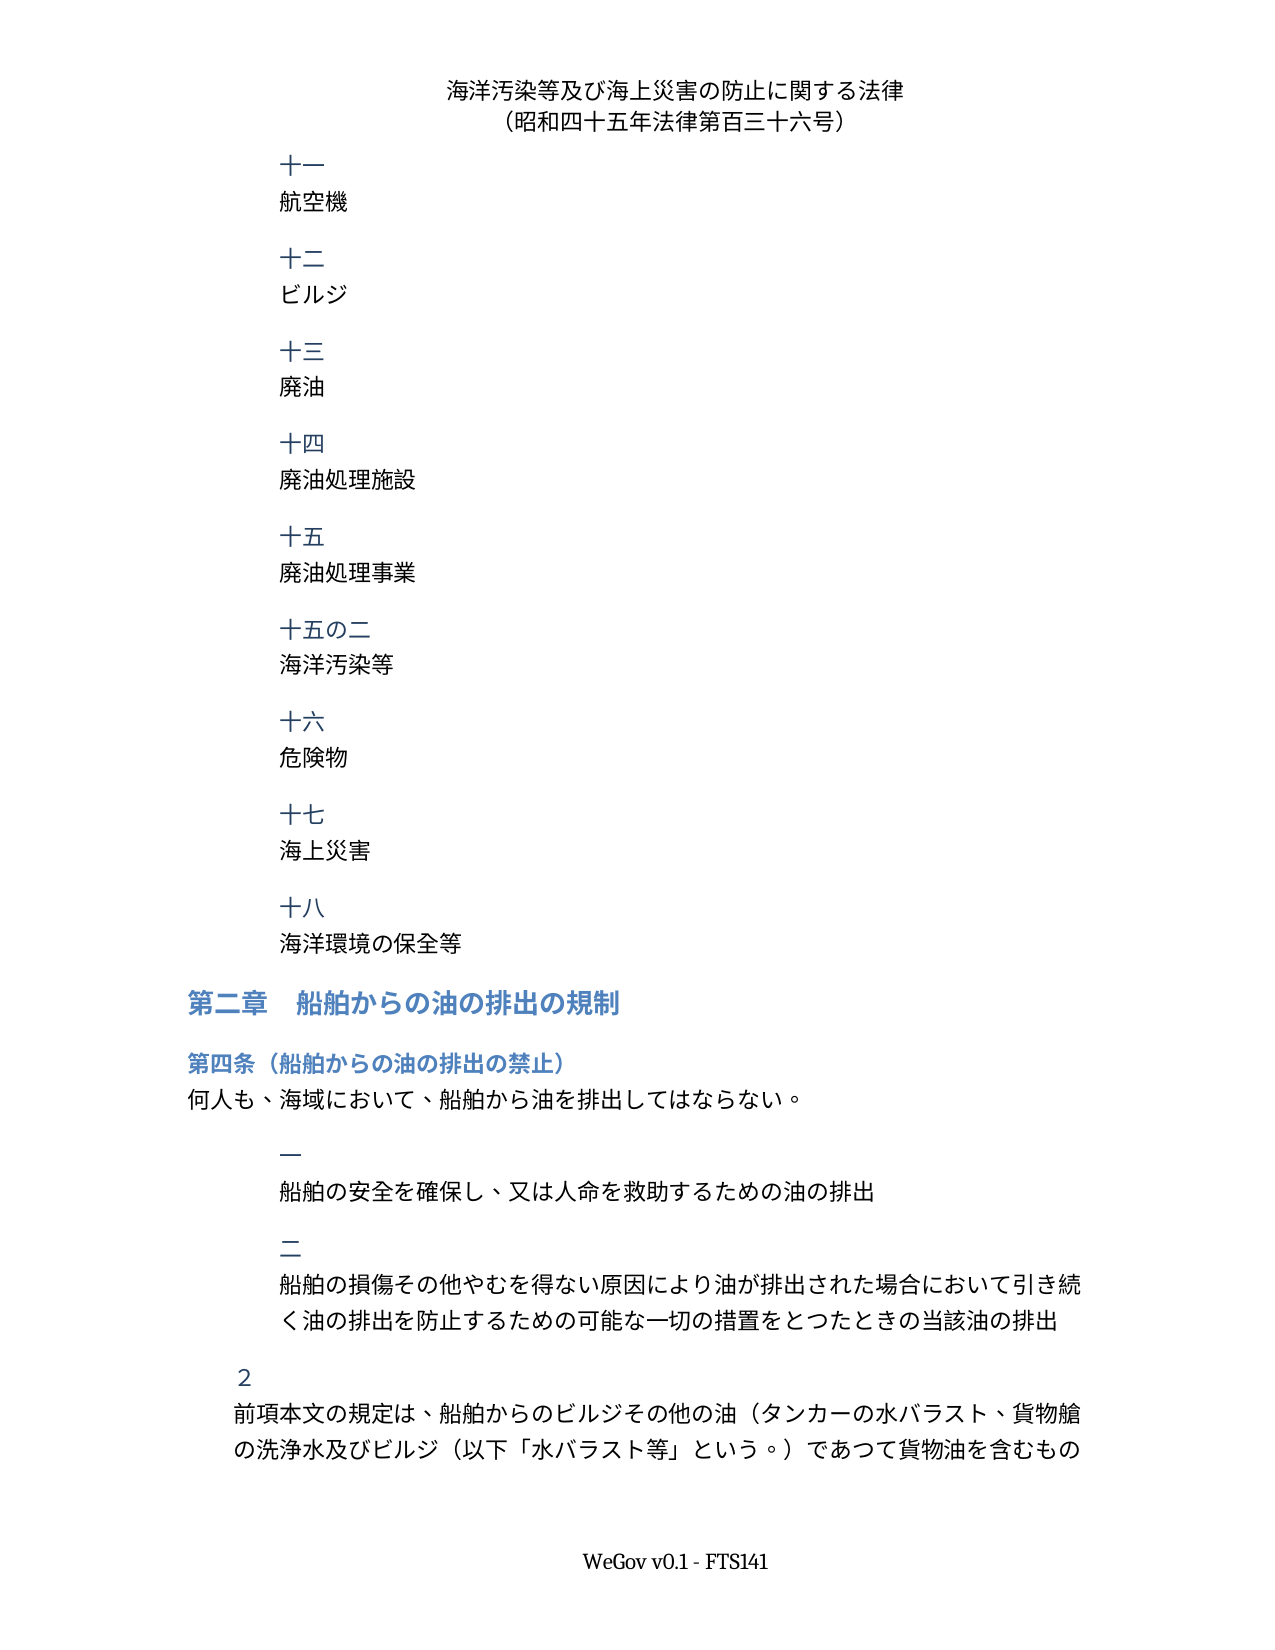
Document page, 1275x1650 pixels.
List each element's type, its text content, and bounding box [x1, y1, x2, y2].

text 海洋汚染等 [279, 649, 1087, 681]
text 廃油 [279, 371, 1087, 403]
subtitle 十三 [279, 335, 1087, 367]
subtitle 十五の二 [279, 613, 1087, 645]
subtitle 十一 [279, 150, 1087, 181]
text 船舶の安全を確保し、又は人命を救助するための油の排出 [279, 1176, 1087, 1207]
text 海上災害 [279, 835, 1087, 866]
text 廃油処理施設 [279, 464, 1087, 495]
text 廃油処理事業 [279, 557, 1087, 588]
text 航空機 [279, 186, 1087, 217]
text 船舶の損傷その他やむを得ない原因により油が排出された場合において引き続く油の排出を防止するための可能な一切の措置をとつたときの当該油の排出 [279, 1269, 1087, 1336]
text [233, 1398, 1087, 1465]
subtitle 第四条（船舶からの油の排出の禁止） [187, 1048, 1087, 1079]
subtitle 十五 [279, 521, 1087, 552]
subtitle 十七 [279, 799, 1087, 830]
text 何人も、海域において、船舶から油を排出してはならない。 [187, 1083, 1087, 1115]
text 危険物 [279, 742, 1087, 773]
subtitle 十二 [279, 243, 1087, 274]
subtitle 十四 [279, 428, 1087, 459]
text ビルジ [279, 279, 1087, 310]
subtitle 十八 [279, 892, 1087, 923]
subtitle 一 [279, 1140, 1087, 1172]
subtitle ２ [233, 1362, 1087, 1393]
subtitle 第二章 船舶からの油の排出の規制 [187, 984, 1087, 1021]
subtitle 十六 [279, 706, 1087, 737]
subtitle 二 [279, 1233, 1087, 1264]
text 海洋環境の保全等 [279, 928, 1087, 959]
